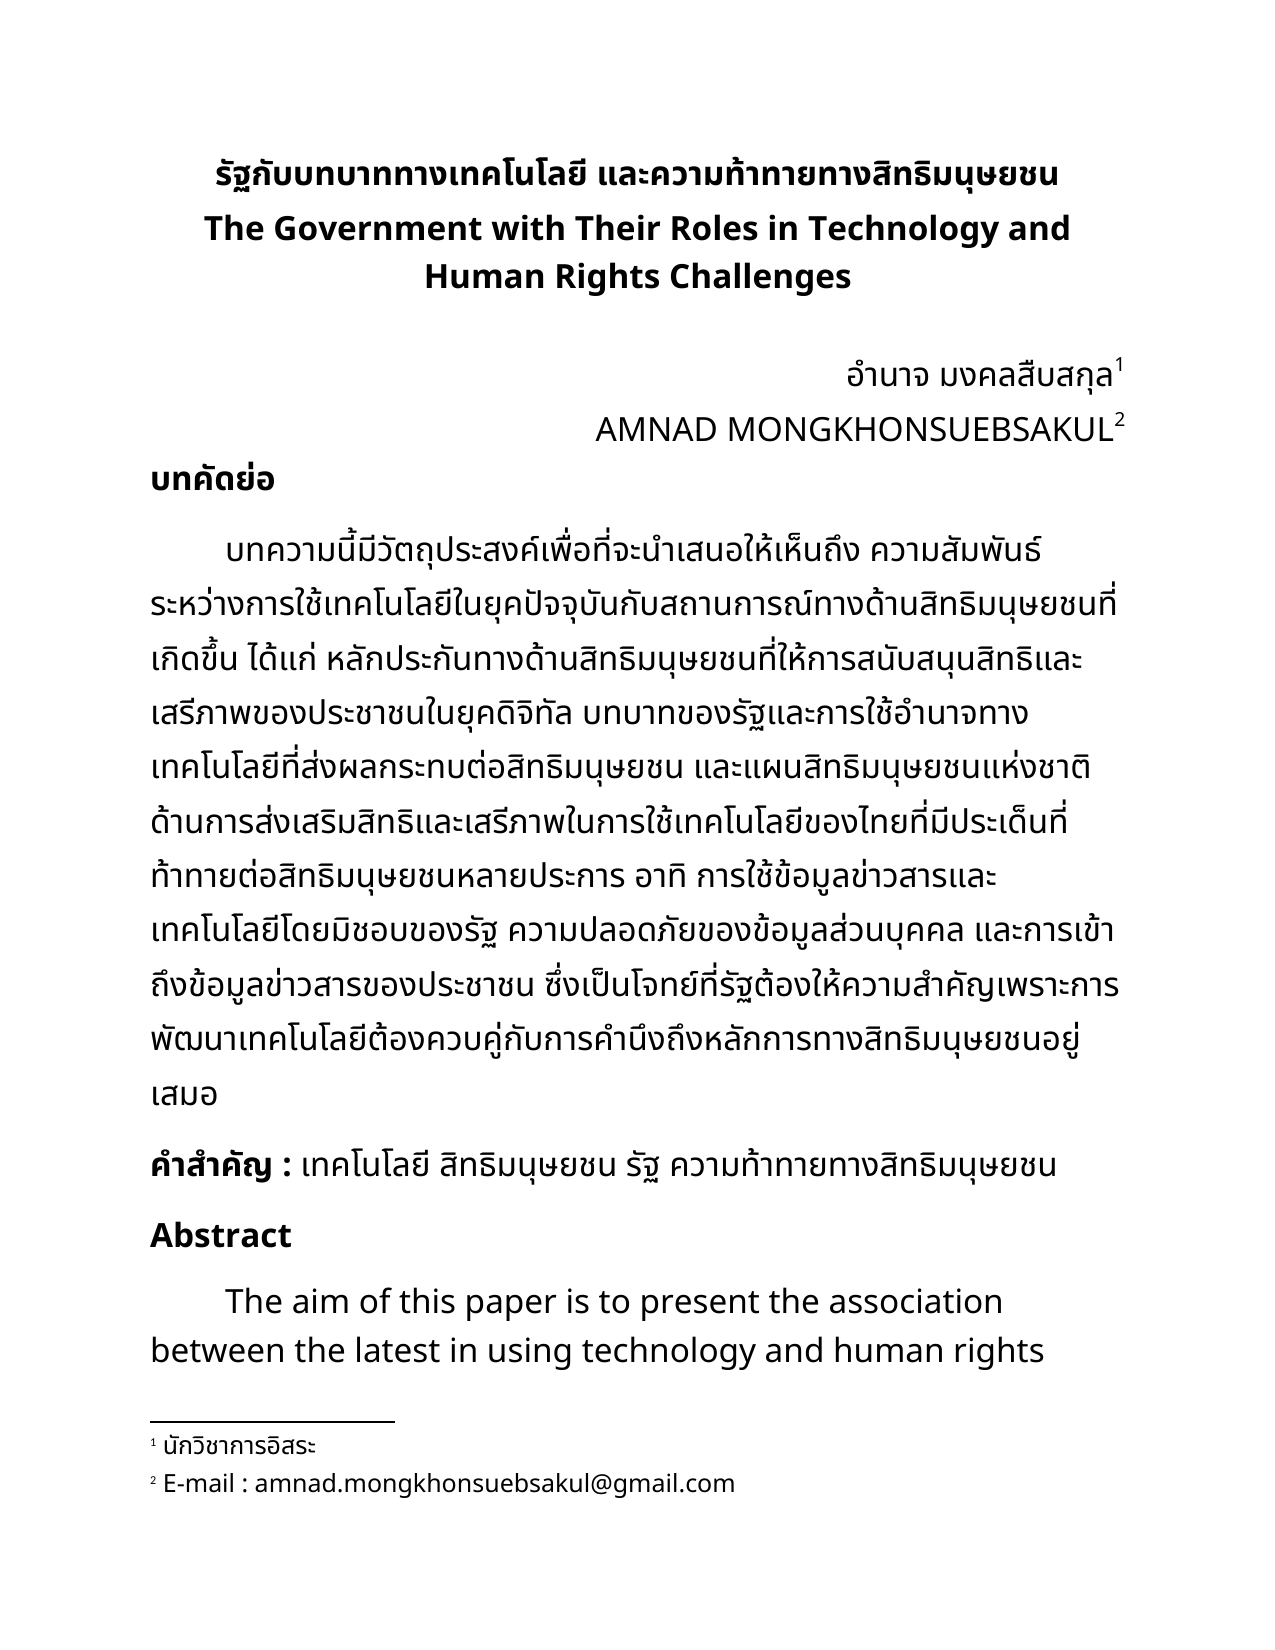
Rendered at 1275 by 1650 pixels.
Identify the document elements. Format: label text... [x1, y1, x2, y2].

text The Government with Their Roles in Technology and Human Rights Challenges [150, 204, 1125, 299]
text คำสำคัญ : เทคโนโลยี สิทธิมนุษยชน รัฐ ความท้าทายทางสิทธิมนุษยชน [150, 1141, 1125, 1191]
text Abstract [150, 1212, 1125, 1257]
text บทคัดย่อ [150, 455, 1125, 505]
text บทความนี้มีวัตถุประสงค์เพื่อที่จะนำเสนอให้เห็นถึง ความสัมพันธ์ระหว่างการใช้เทคโนโลยีในยุคปัจจุบันกับสถานการณ์ทางด้านสิทธิมนุษยชนที่เกิดขึ้น ได้แก่ หลักประกันทางด้านสิทธิมนุษยชนที่ให้การสนับสนุนสิทธิและเสรีภาพของประชาชนในยุคดิจิทัล บทบาทของรัฐและการใช้อำนาจทางเทคโนโลยีที่ส่งผลกระทบต่อสิทธิมนุษยชน และแผนสิทธิมนุษยชนแห่งชาติด้านการส่งเสริมสิทธิและเสรีภาพในการใช้เทคโนโลยีของไทยที่มีประเด็นที่ท้าทายต่อสิทธิมนุษยชนหลายประการ อาทิ การใช้ข้อมูลข่าวสารและเทคโนโลยีโดยมิชอบของรัฐ ความปลอดภัยของข้อมูลส่วนบุคคล และการเข้าถึงข้อมูลข่าวสารของประชาชน ซึ่งเป็นโจทย์ที่รัฐต้องให้ความสำคัญเพราะการพัฒนาเทคโนโลยีต้องควบคู่กับการคำนึงถึงหลักการทางสิทธิมนุษยชนอยู่เสมอ [150, 526, 1125, 1120]
text รัฐกับบทบาททางเทคโนโลยี และความท้าทายทางสิทธิมนุษยชน [150, 150, 1125, 200]
text อำนาจ มงคลสืบสกุล [150, 351, 1125, 402]
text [150, 1277, 1125, 1372]
text AMNAD MONGKHONSUEBSAKUL [150, 406, 1125, 451]
